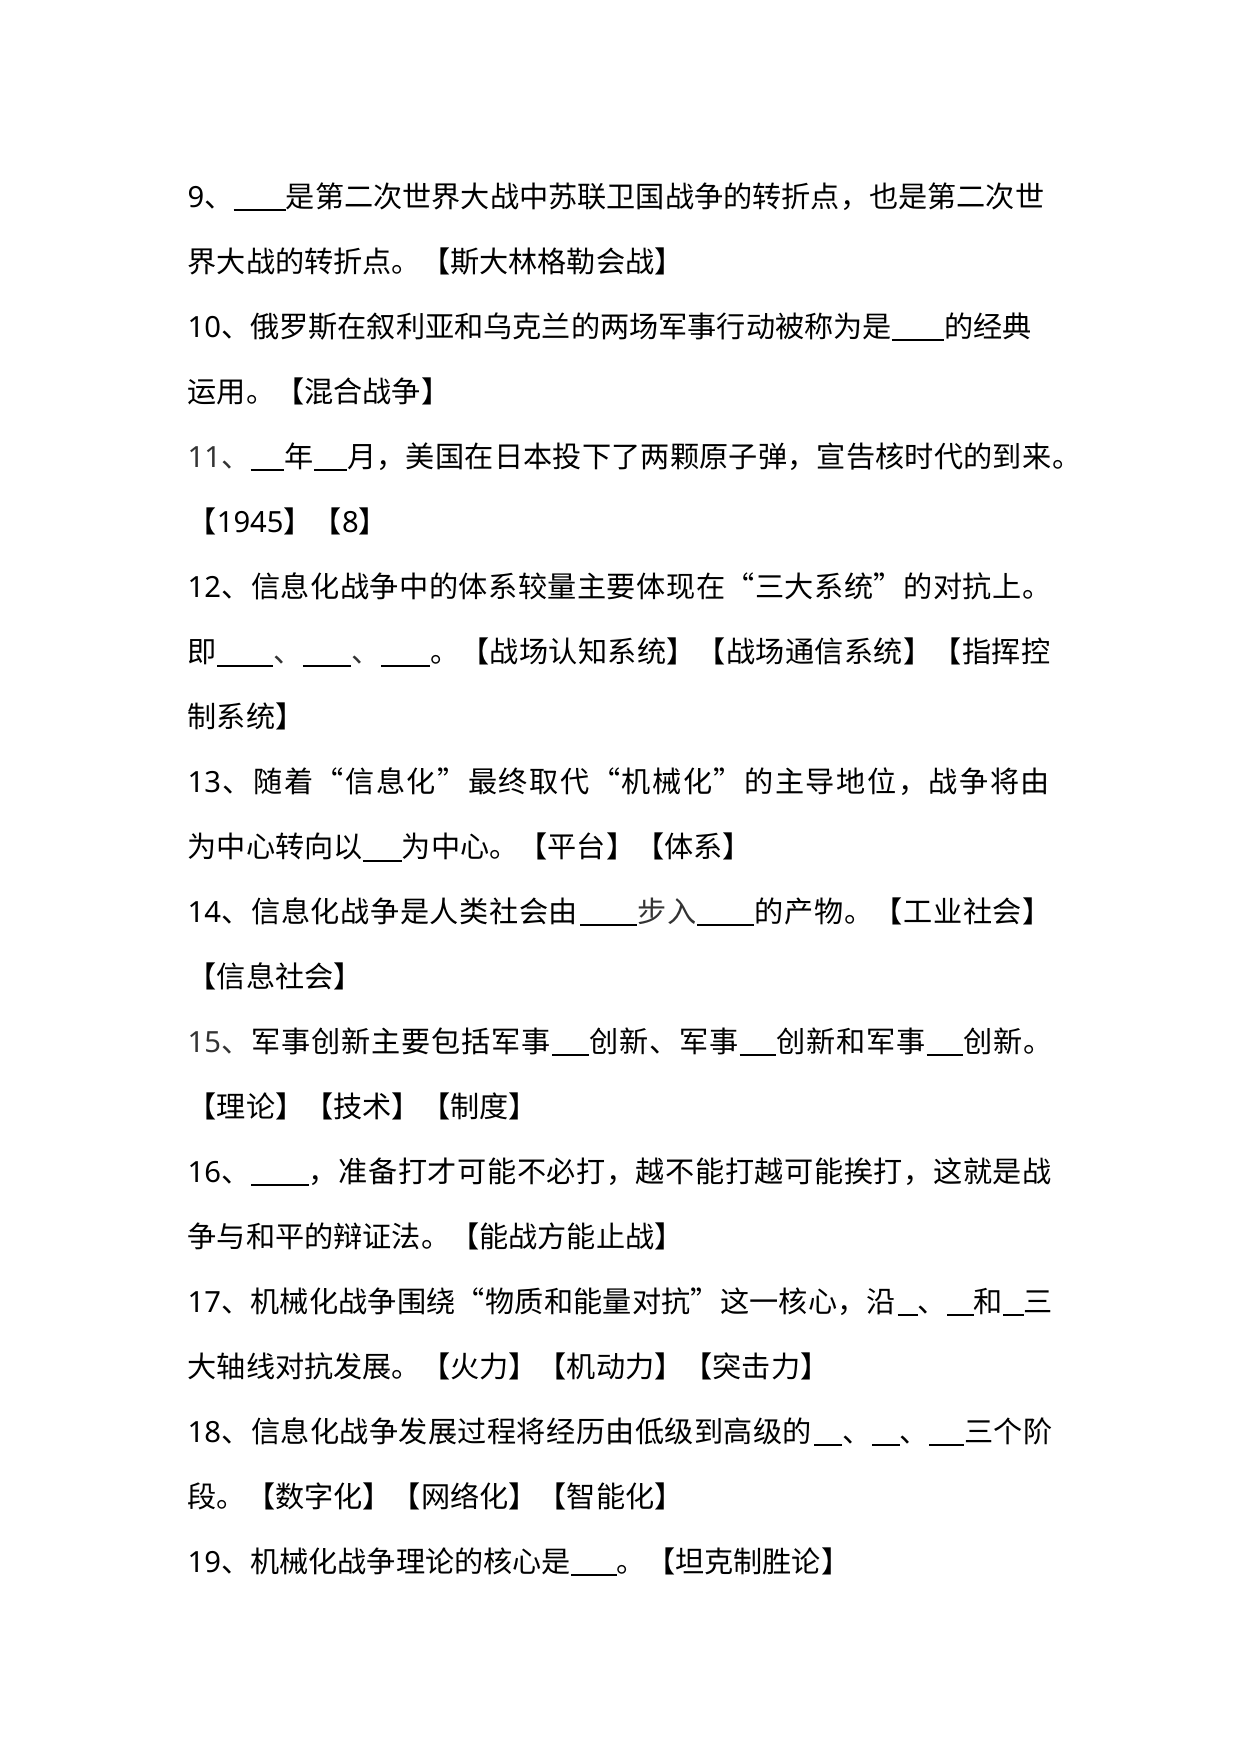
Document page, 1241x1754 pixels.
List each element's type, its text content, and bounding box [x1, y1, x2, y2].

text 19、机械化战争理论的核心是 。【坦克制胜论】 [187, 1527, 1053, 1592]
text 16、 ，准备打才可能不必打，越不能打越可能挨打，这就是战争与和平的辩证法。【能战方能止战】 [187, 1137, 1053, 1267]
text 12、信息化战争中的体系较量主要体现在“三大系统”的对抗上。即 、 、 。【战场认知系统】【战场通信系统】【指挥控制系统】 [187, 552, 1053, 747]
text 15、军事创新主要包括军事 创新、军事 创新和军事 创新。【理论】【技术】【制度】 [187, 1007, 1053, 1137]
text 11、 年 月，美国在日本投下了两颗原子弹，宣告核时代的到来。【1945】【8】 [187, 422, 1053, 552]
text 17、机械化战争围绕“物质和能量对抗”这一核心，沿 、 和 三大轴线对抗发展。【火力】【机动力】【突击力】 [187, 1267, 1053, 1397]
text 14、信息化战争是人类社会由 步入 的产物。【工业社会】【信息社会】 [187, 877, 1053, 1007]
text 9、 是第二次世界大战中苏联卫国战争的转折点，也是第二次世界大战的转折点。【斯大林格勒会战】 [187, 162, 1053, 292]
text 13、随着“信息化”最终取代“机械化”的主导地位，战争将由 为中心转向以 为中心。【平台】【体系】 [187, 747, 1053, 877]
text 18、信息化战争发展过程将经历由低级到高级的 、 、 三个阶段。【数字化】【网络化】【智能化】 [187, 1397, 1053, 1527]
text 10、俄罗斯在叙利亚和乌克兰的两场军事行动被称为是 的经典运用。【混合战争】 [187, 292, 1053, 422]
